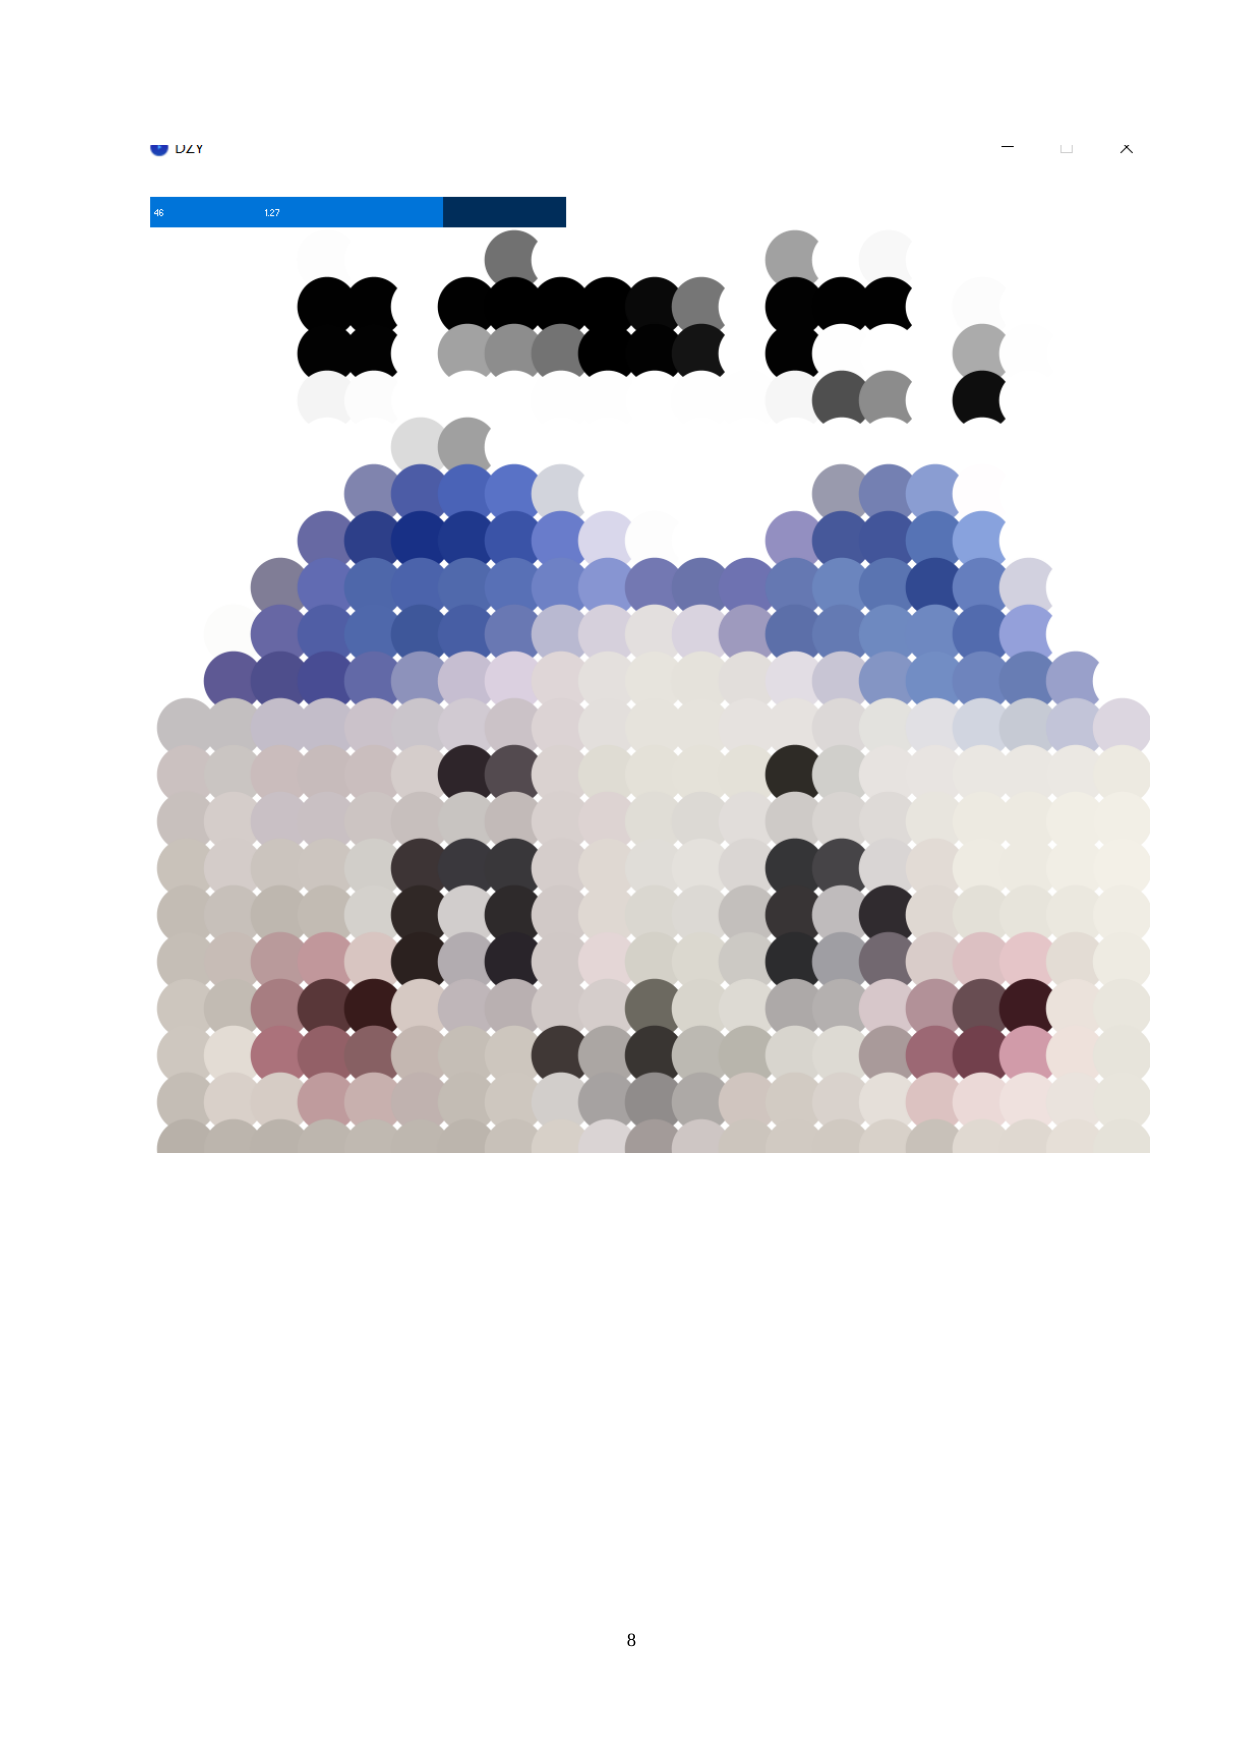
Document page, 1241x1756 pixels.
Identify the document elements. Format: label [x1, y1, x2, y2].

picture [141, 145, 1150, 1153]
